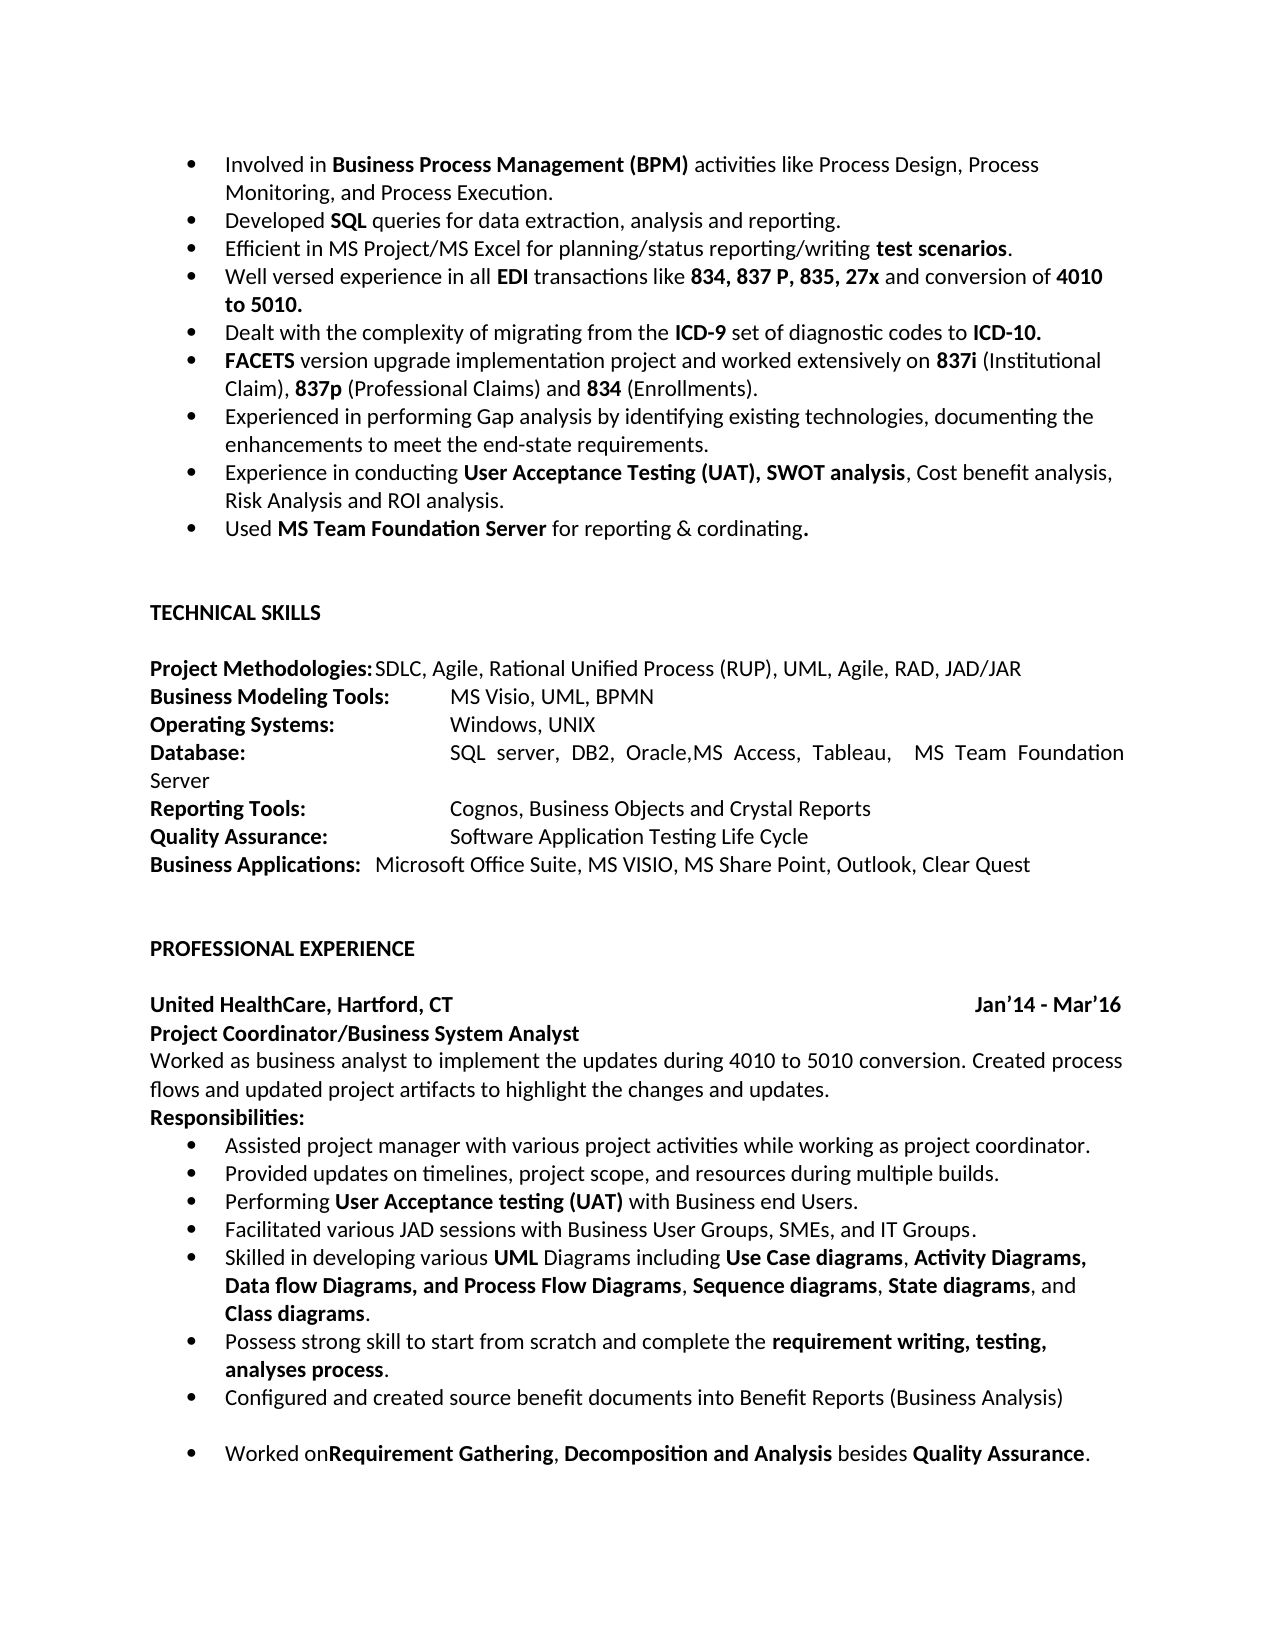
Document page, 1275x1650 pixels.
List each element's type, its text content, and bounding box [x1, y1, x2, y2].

list Facilitated various JAD sessions with Business User Groups, SMEs, and IT Groups. [187, 1215, 1125, 1243]
list Skilled in developing various UML Diagrams including Use Case diagrams, Activity Diagrams, Data flow Diagrams, and Process Flow Diagrams, Sequence diagrams, State diagrams, and Class diagrams. [187, 1243, 1125, 1327]
list Performing User Acceptance testing (UAT) with Business end Users. [187, 1187, 1125, 1215]
list Configured and created source benefit documents into Benefit Reports (Business Analysis) [187, 1383, 1125, 1411]
list Efficient in MS Project/MS Excel for planning/status reporting/writing test scenarios. [187, 234, 1125, 262]
list FACETS version upgrade implementation project and worked extensively on 837i (Institutional Claim), 837p (Professional Claims) and 834 (Enrollments). [187, 346, 1125, 402]
text Responsibilities: [150, 1103, 1125, 1131]
list Provided updates on timelines, project scope, and resources during multiple builds. [187, 1159, 1125, 1187]
text Quality Assurance: Software Application Testing Life Cycle [150, 822, 1125, 851]
text Operating Systems: Windows, UNIX [150, 710, 1125, 738]
text United HealthCare, Hartford, CT Jan’14 - Mar’16 [150, 991, 1125, 1019]
text Project Coordinator/Business System Analyst [150, 1019, 1125, 1047]
text PROFESSIONAL EXPERIENCE [150, 934, 1125, 963]
text Database: SQL server, DB2, Oracle,MS Access, Tableau, MS Team Foundation Server [150, 738, 1125, 794]
text Worked as business analyst to implement the updates during 4010 to 5010 conversion. Created process flows and updated project artifacts to highlight the changes and updates. [150, 1047, 1125, 1103]
list Experienced in performing Gap analysis by identifying existing technologies, documenting the enhancements to meet the end-state requirements. [187, 402, 1125, 458]
list Involved in Business Process Management (BPM) activities like Process Design, Process Monitoring, and Process Execution. [187, 150, 1125, 206]
list Experience in conducting User Acceptance Testing (UAT), SWOT analysis, Cost benefit analysis, Risk Analysis and ROI analysis. [187, 458, 1125, 514]
text Reporting Tools: Cognos, Business Objects and Crystal Reports [150, 794, 1125, 822]
list Assisted project manager with various project activities while working as project coordinator. [187, 1131, 1125, 1159]
text Business Applications: Microsoft Office Suite, MS VISIO, MS Share Point, Outlook, Clear Quest [150, 851, 1125, 878]
list Well versed experience in all EDI transactions like 834, 837 P, 835, 27x and conversion of 4010 to 5010. [187, 262, 1125, 318]
text Project Methodologies: SDLC, Agile, Rational Unified Process (RUP), UML, Agile, RAD, JAD/JAR [150, 654, 1125, 682]
list Worked onRequirement Gathering, Decomposition and Analysis besides Quality Assurance. [187, 1439, 1125, 1467]
list Dealt with the complexity of migrating from the ICD-9 set of diagnostic codes to ICD-10. [187, 318, 1125, 346]
list Possess strong skill to start from scratch and complete the requirement writing, testing, analyses process. [187, 1327, 1125, 1383]
text TECHNICAL SKILLS [150, 598, 1125, 626]
text Business Modeling Tools: MS Visio, UML, BPMN [150, 682, 1125, 710]
list Used MS Team Foundation Server for reporting & cordinating. [187, 514, 1125, 542]
list Developed SQL queries for data extraction, analysis and reporting. [187, 206, 1125, 234]
